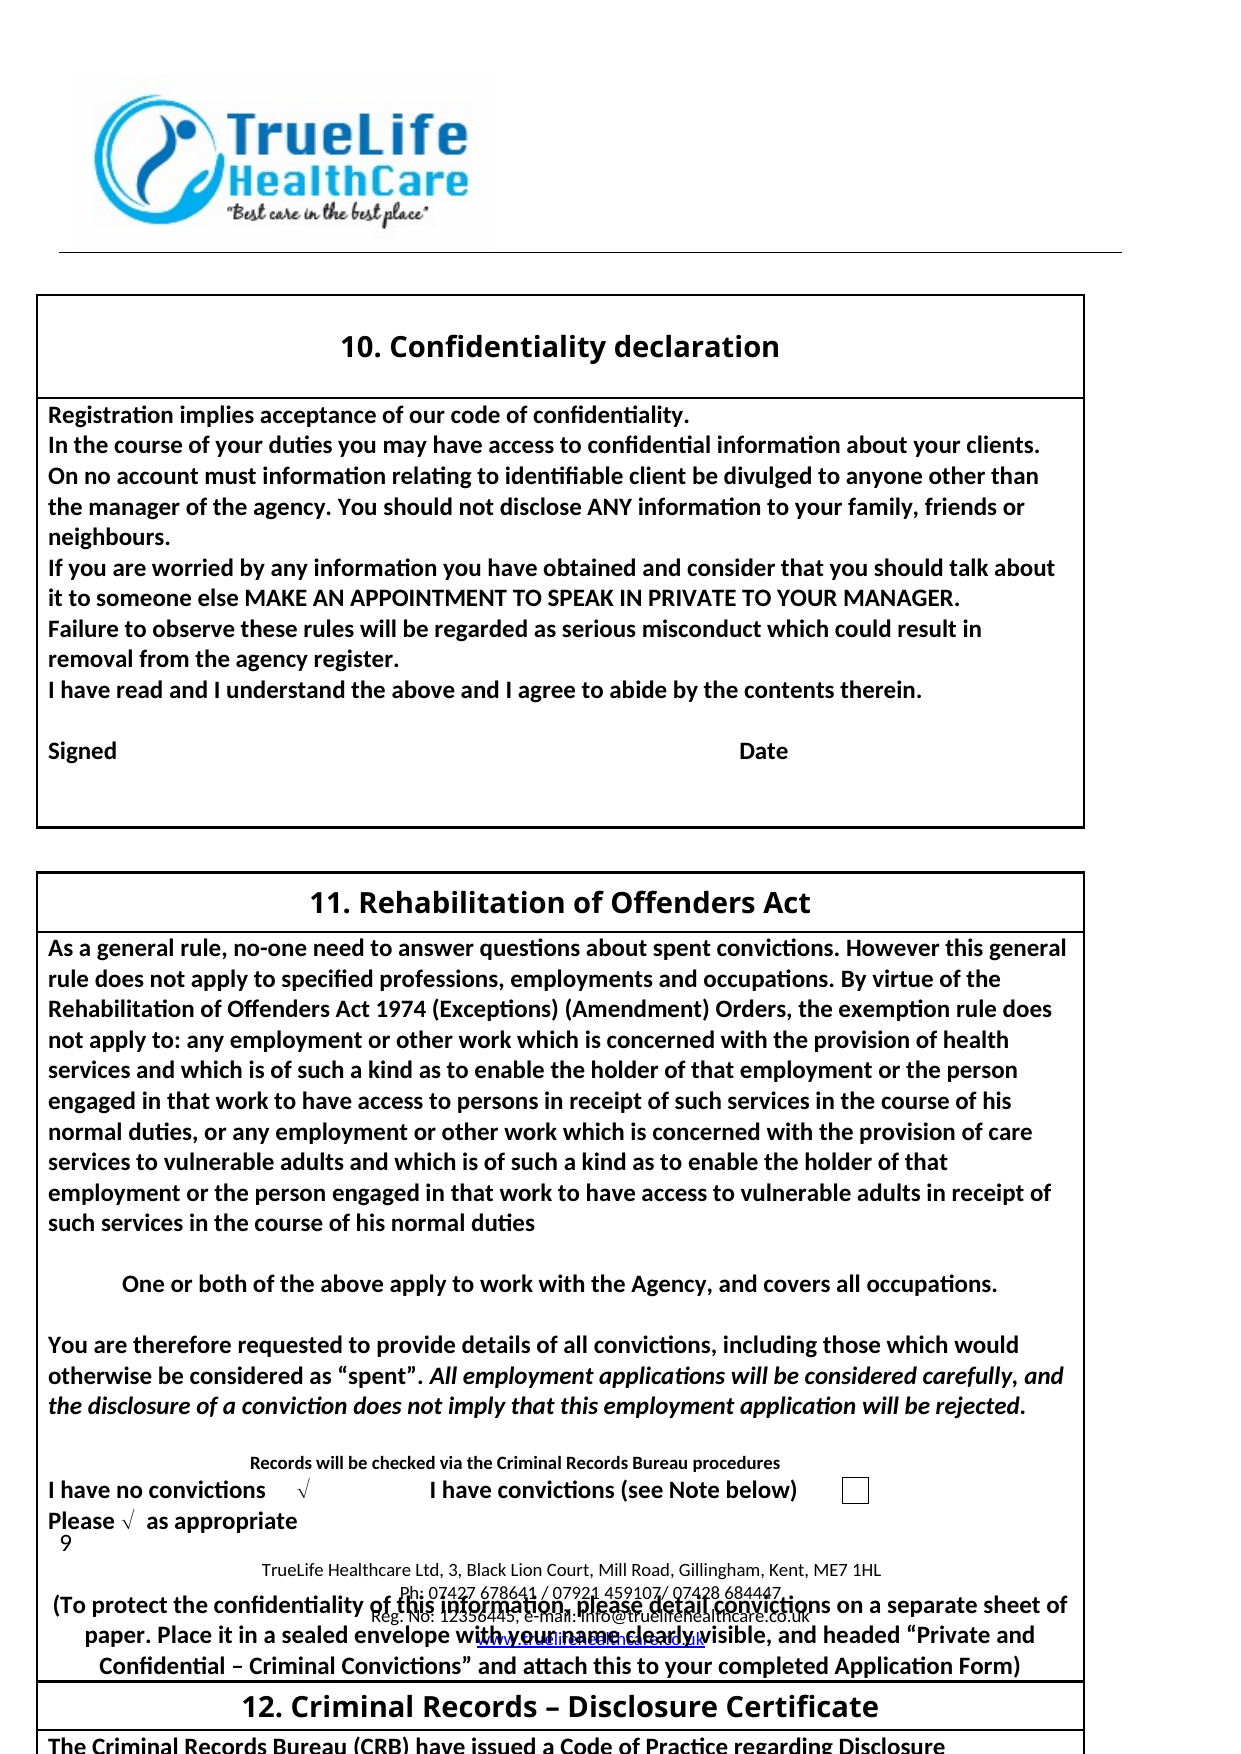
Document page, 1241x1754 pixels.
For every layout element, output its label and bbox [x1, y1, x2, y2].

picture [76, 73, 493, 251]
table_header [37, 254, 1096, 1527]
